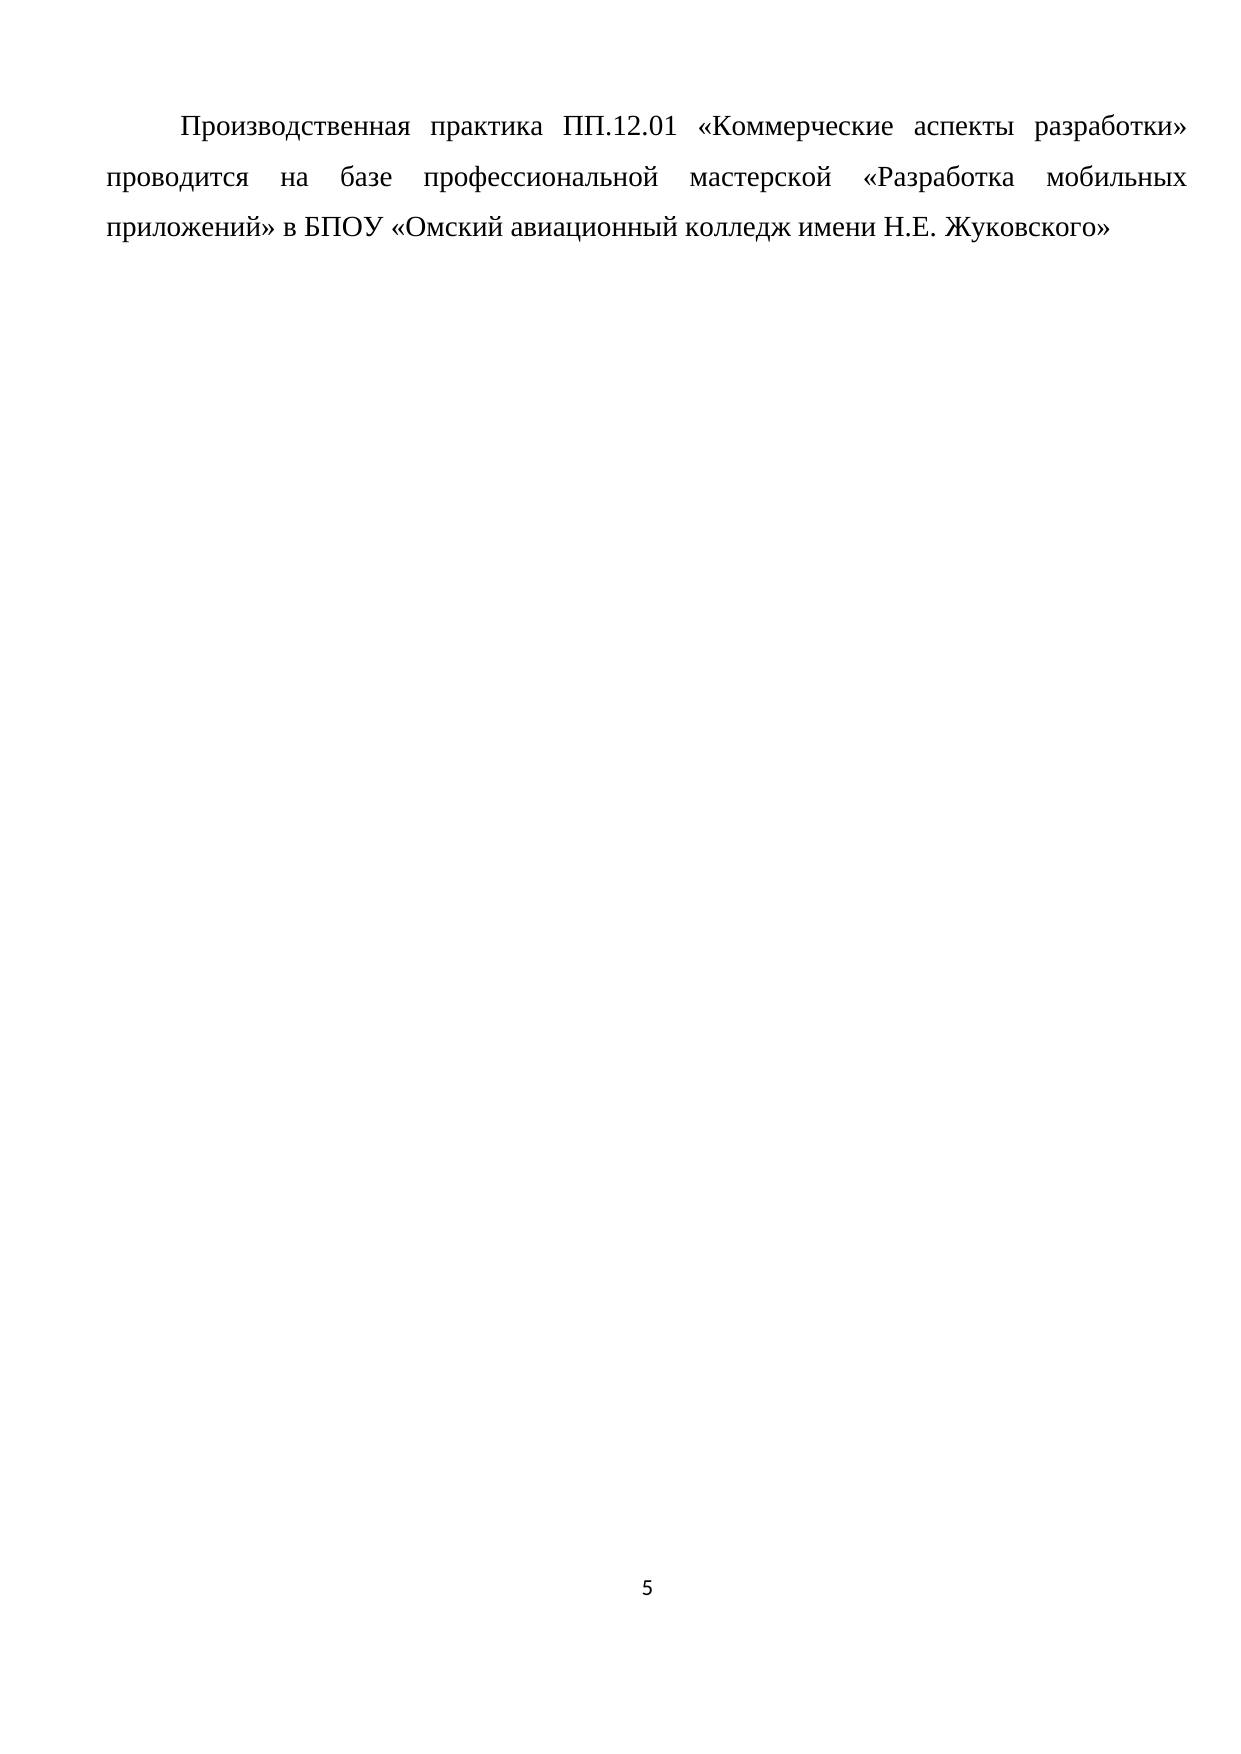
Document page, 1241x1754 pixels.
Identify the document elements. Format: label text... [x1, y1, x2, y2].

text Производственная практика ПП.12.01 «Коммерческие аспекты разработки» проводится на базе профессиональной мастерской «Разработка мобильных приложений» в БПОУ «Омский авиационный колледж имени Н.Е. Жуковского» [106, 108, 1188, 242]
